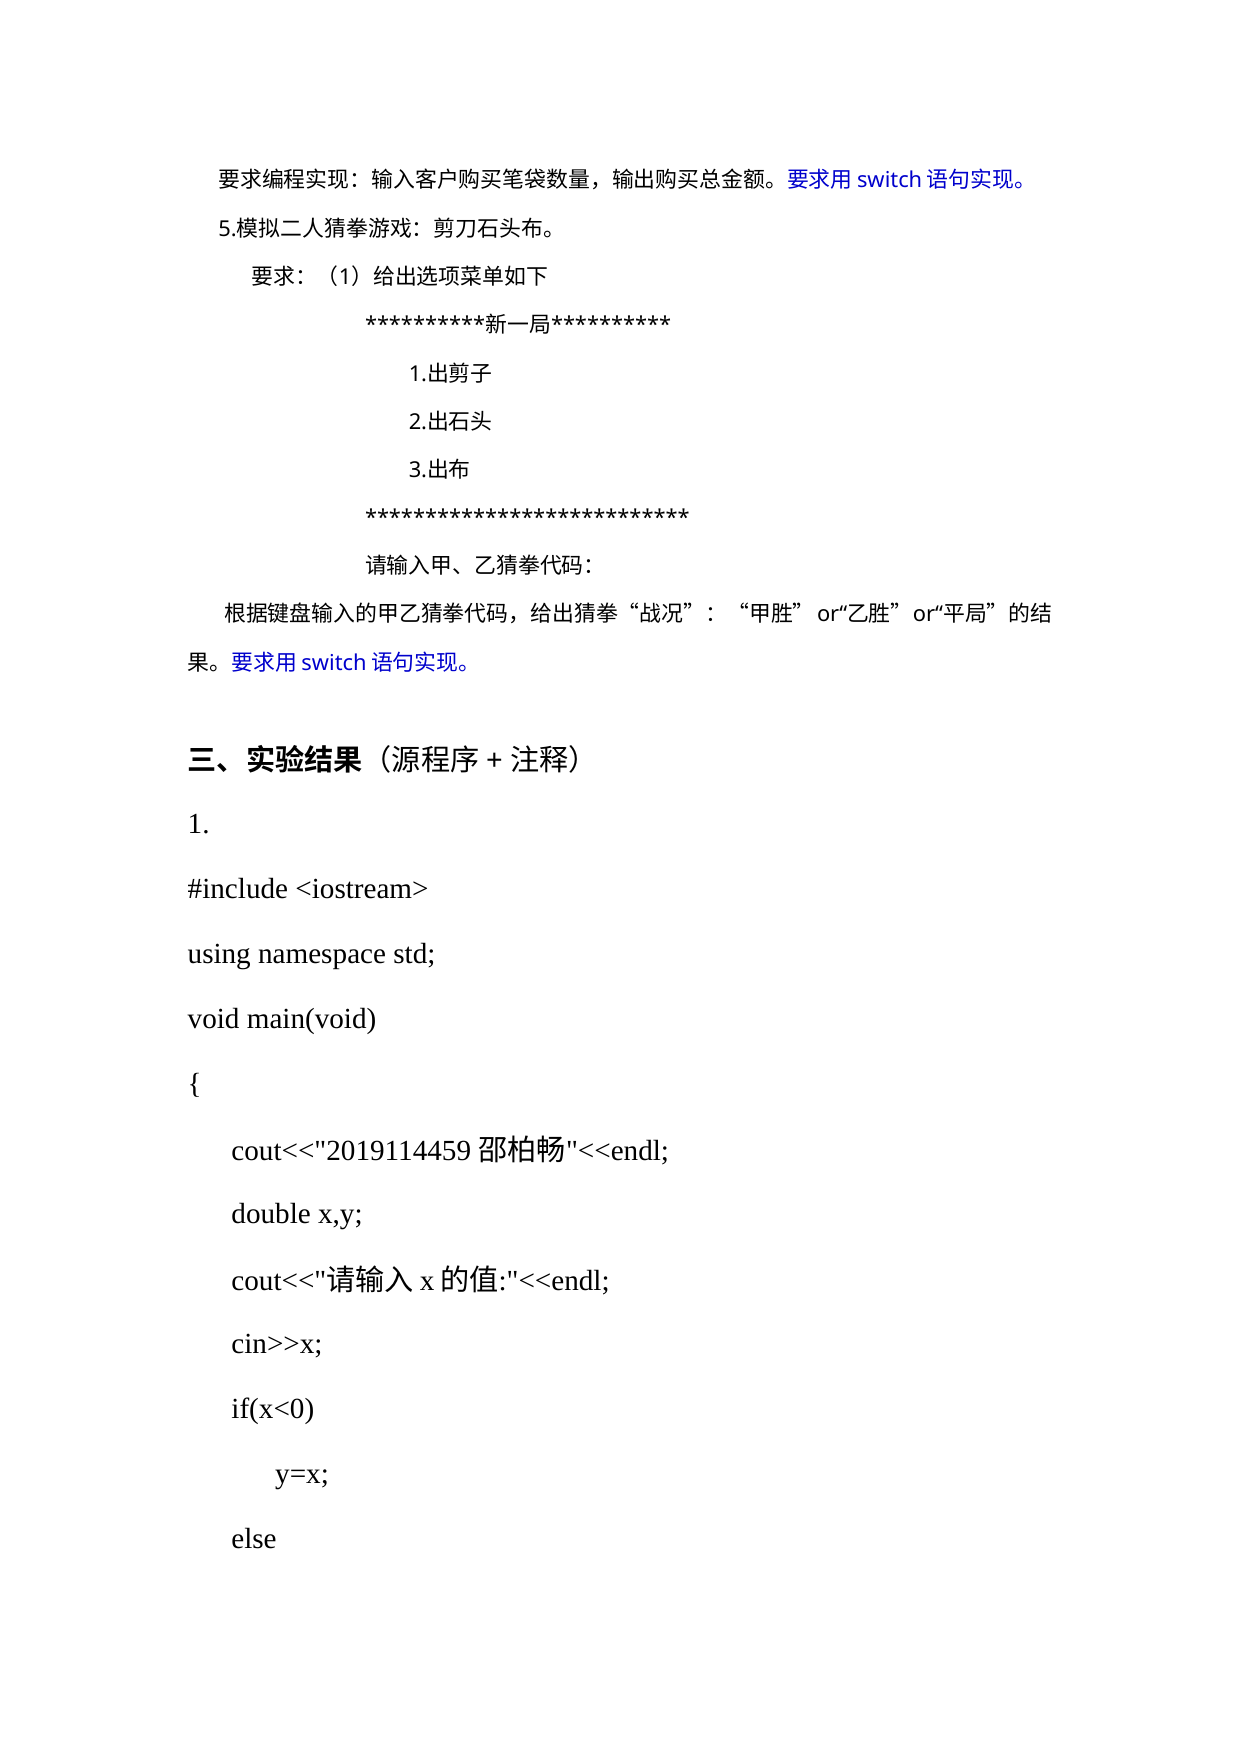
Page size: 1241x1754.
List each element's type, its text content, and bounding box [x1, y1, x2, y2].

text 2.出石头 [187, 404, 1053, 436]
text void main(void) [187, 986, 1053, 1051]
text else [187, 1506, 1053, 1571]
text #include <iostream> [187, 856, 1053, 921]
text y=x; [187, 1441, 1053, 1506]
text 要求编程实现：输入客户购买笔袋数量，输出购买总金额。要求用switch语句实现。 [187, 162, 1053, 194]
text using namespace std; [187, 921, 1053, 986]
text *************************** [187, 500, 1053, 533]
text cout<<"请输入x的值:"<<endl; [187, 1246, 1053, 1311]
text 三、实验结果（源程序 + 注释） [187, 726, 1053, 791]
text double x,y; [187, 1181, 1053, 1246]
text cout<<"2019114459 邵柏畅"<<endl; [187, 1116, 1053, 1181]
text 3.出布 [187, 452, 1053, 484]
text **********新一局********** [187, 307, 1053, 339]
text 1. [187, 791, 1053, 856]
text { [187, 1051, 1053, 1116]
text 根据键盘输入的甲乙猜拳代码，给出猜拳“战况”：“甲胜”or“乙胜”or“平局”的结果。要求用switch语句实现。 [187, 596, 1053, 677]
text 请输入甲、乙猜拳代码： [187, 548, 1053, 580]
text 1.出剪子 [187, 355, 1053, 388]
text if(x<0) [187, 1376, 1053, 1441]
text cin>>x; [187, 1311, 1053, 1376]
text 要求：（1）给出选项菜单如下 [187, 259, 1053, 291]
text 5.模拟二人猜拳游戏：剪刀石头布。 [187, 210, 1053, 243]
